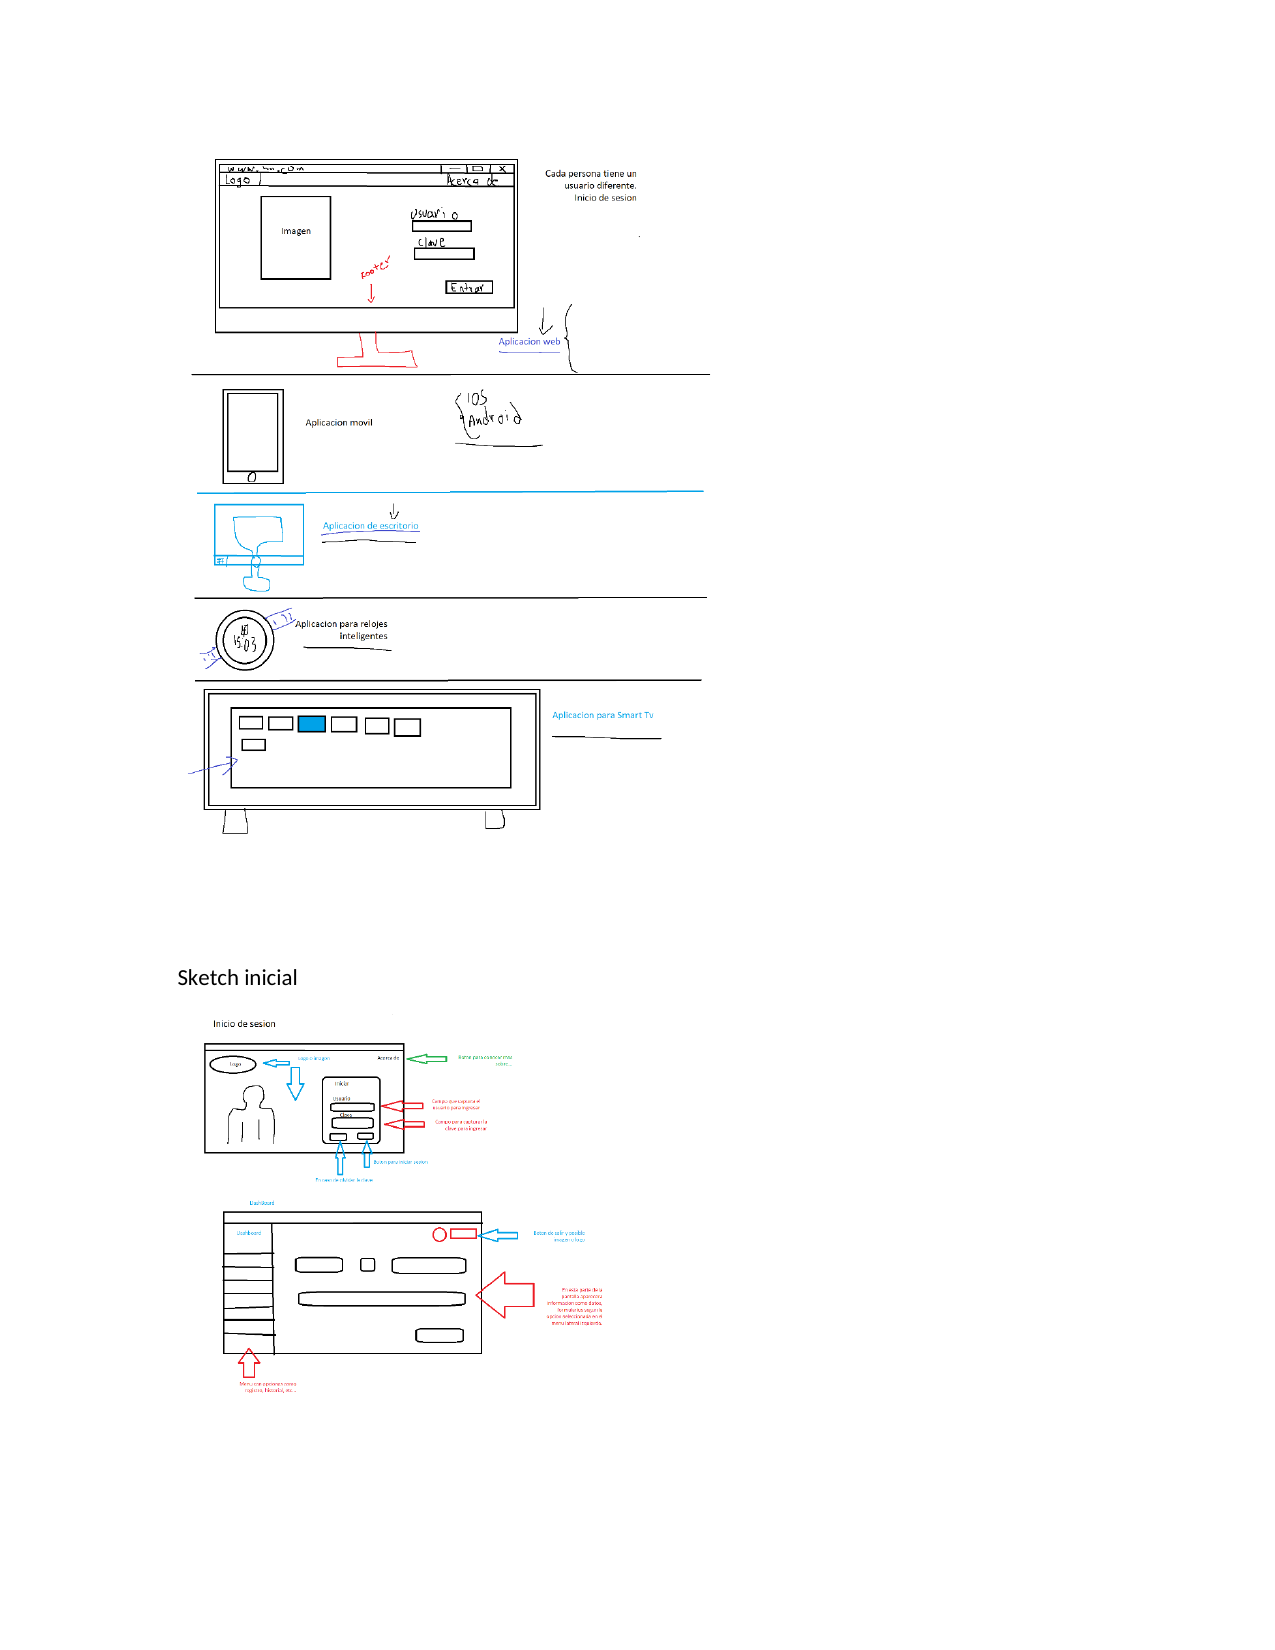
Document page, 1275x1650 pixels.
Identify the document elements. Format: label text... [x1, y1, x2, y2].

text Sketch inicial [177, 963, 1098, 991]
picture [177, 147, 713, 945]
picture [177, 1010, 713, 1416]
